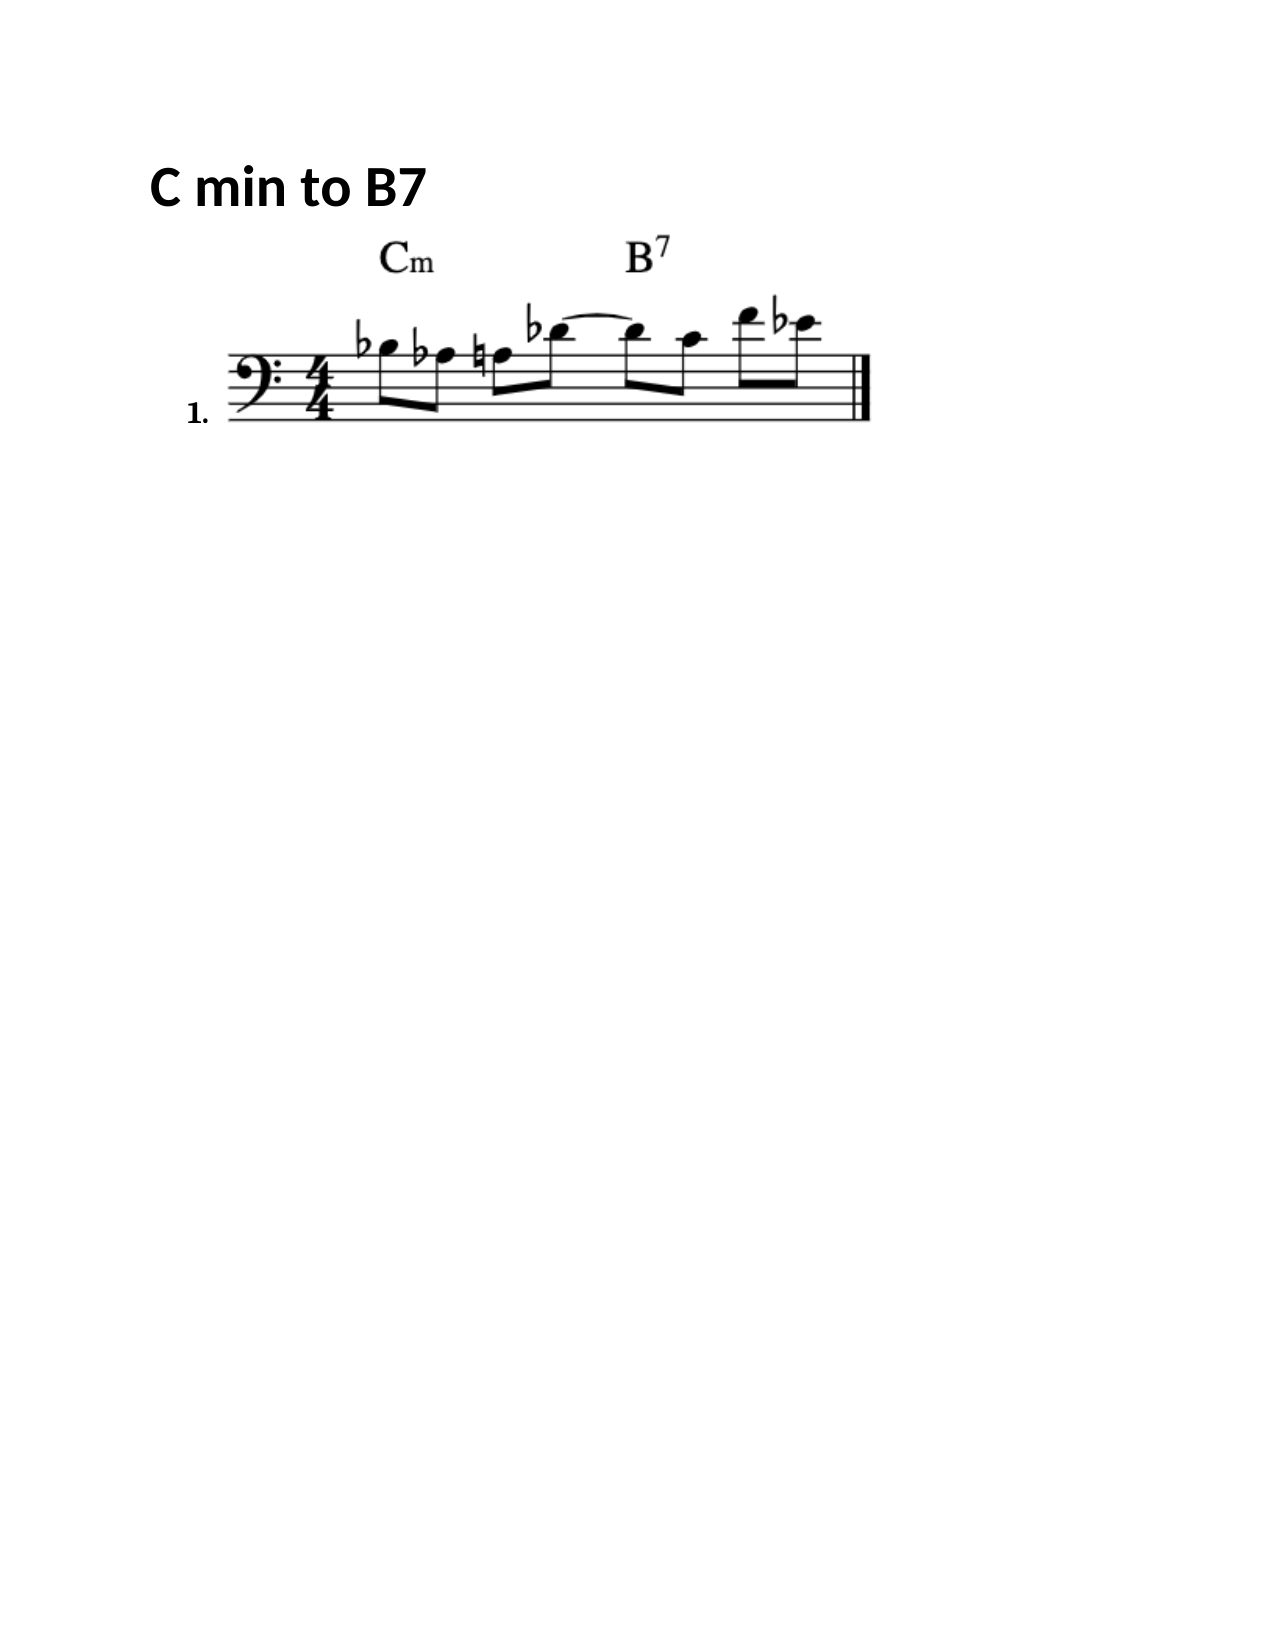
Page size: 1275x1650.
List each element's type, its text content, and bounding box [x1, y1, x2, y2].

picture [225, 221, 873, 424]
text C min to B7 [150, 150, 1125, 221]
